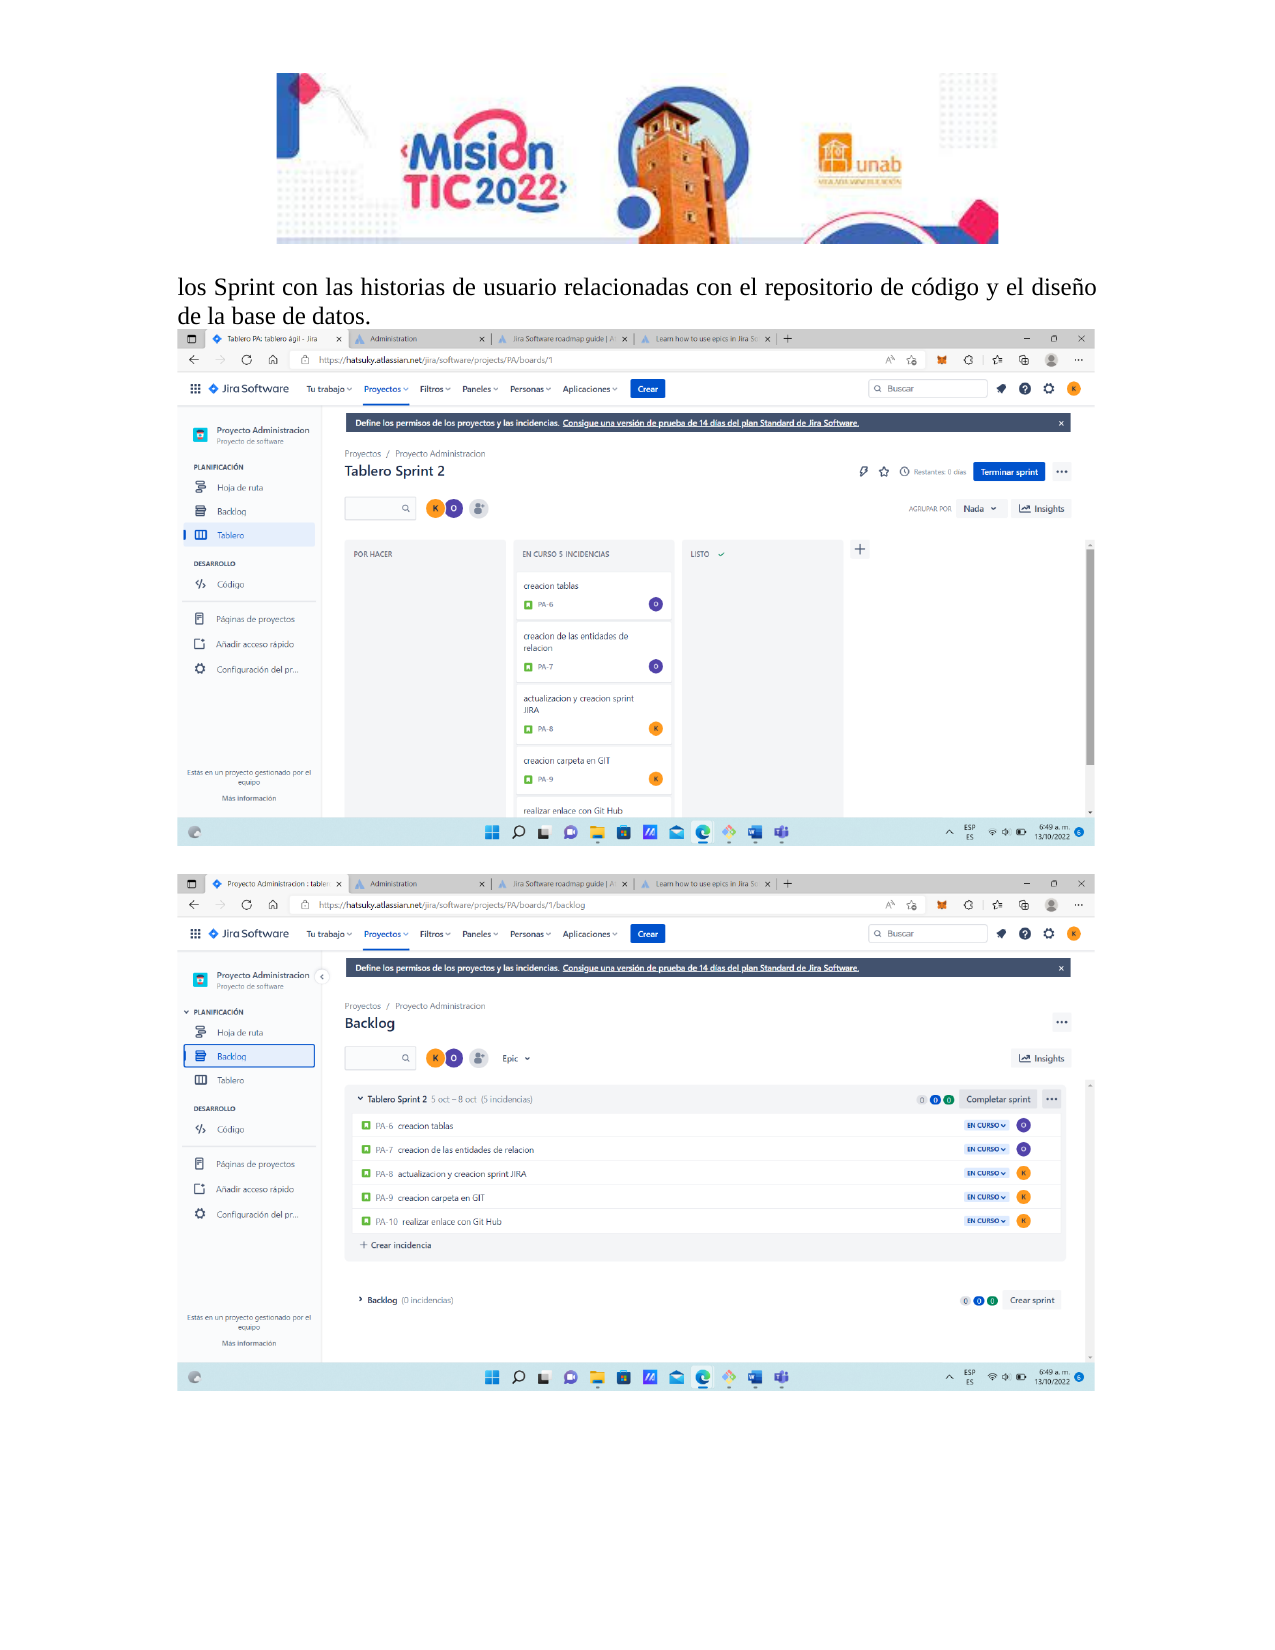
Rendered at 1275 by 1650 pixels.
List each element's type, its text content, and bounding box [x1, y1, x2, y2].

picture [177, 874, 1095, 1391]
picture [276, 73, 999, 244]
picture [177, 329, 1095, 846]
